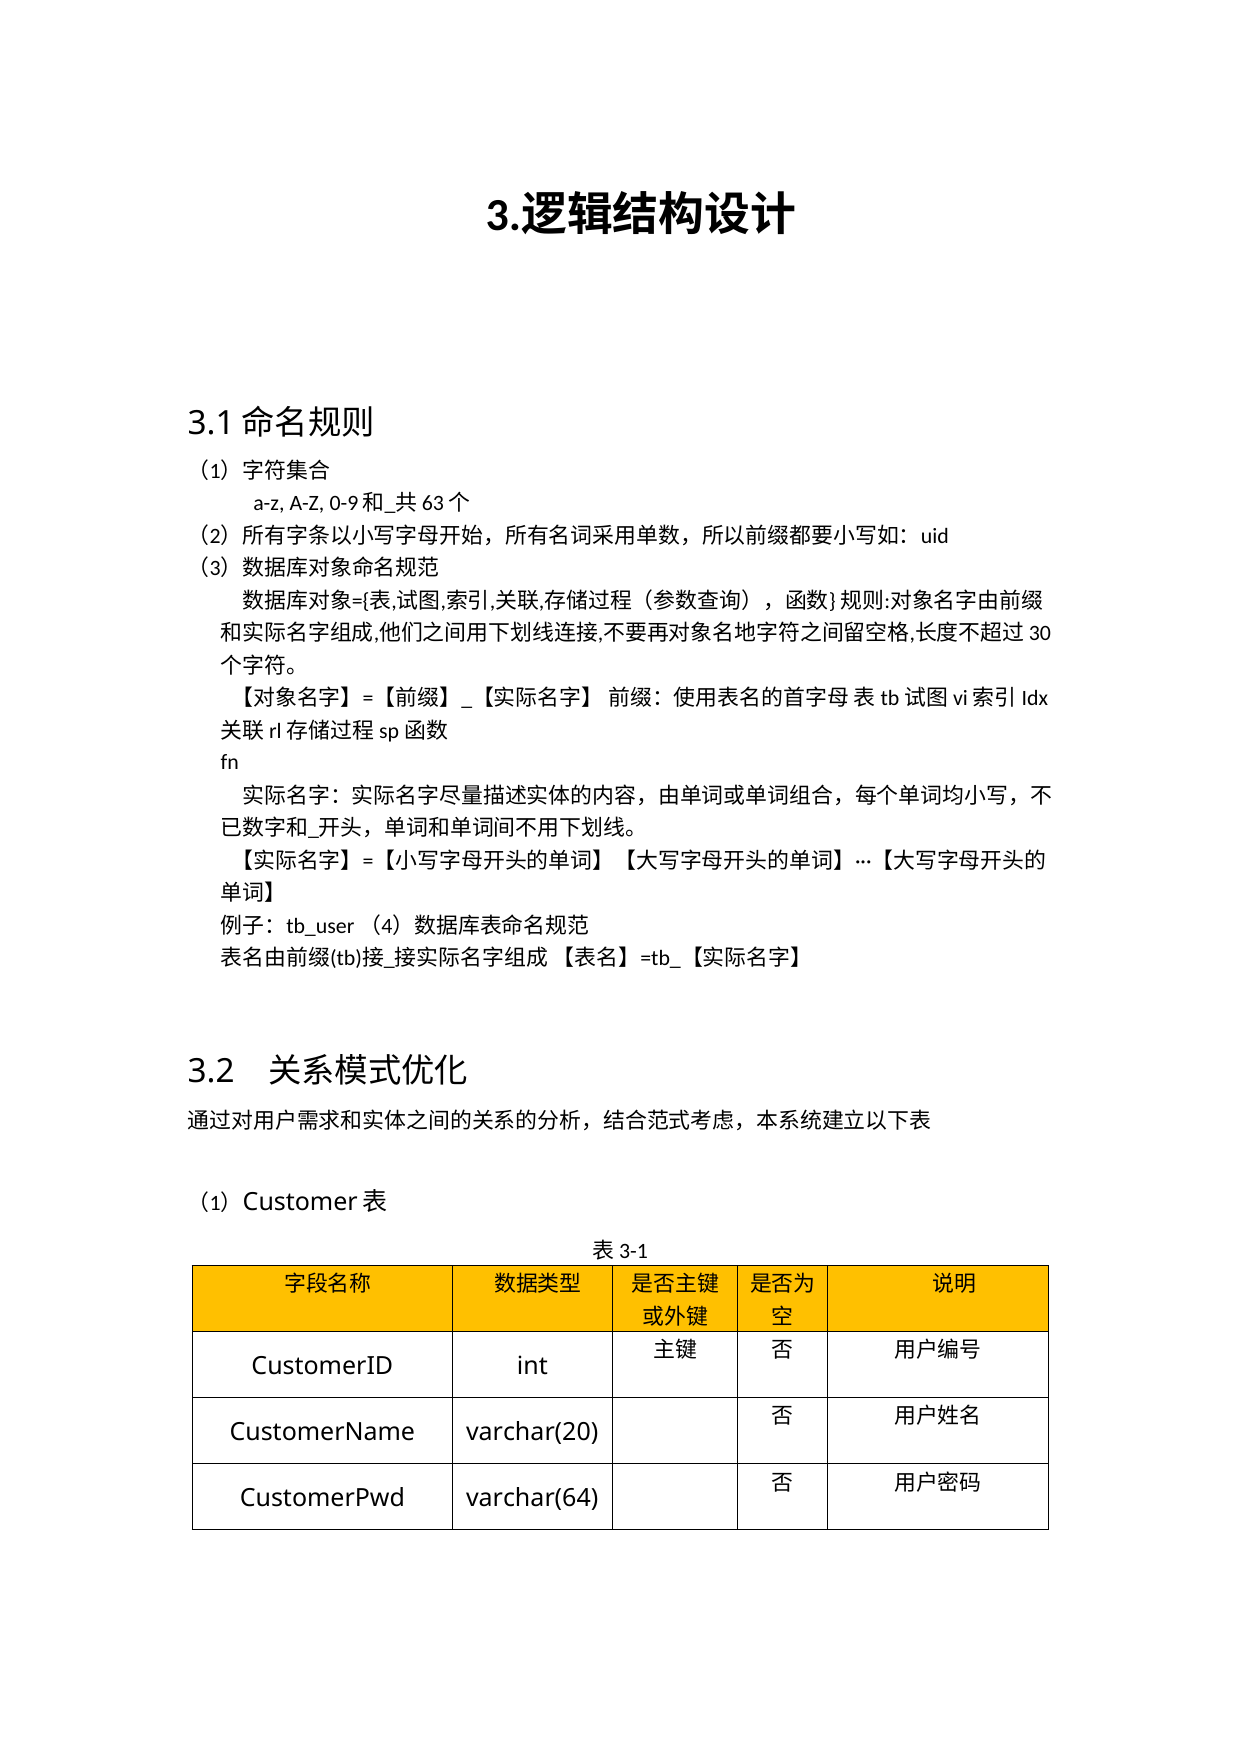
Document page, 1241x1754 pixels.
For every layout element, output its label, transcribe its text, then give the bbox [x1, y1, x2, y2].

table_cell int [453, 1332, 612, 1397]
table_cell varchar(64) [453, 1464, 612, 1529]
table_cell CustomerName [193, 1398, 452, 1463]
text 【对象名字】=【前缀】_【实际名字】 前缀：使用表名的首字母 表 tb 试图 vi 索引 Idx 关联 rl 存储过程 sp 函数 [220, 680, 1053, 745]
table_cell 主键 [613, 1332, 737, 1397]
table_cell 用户密码 [828, 1464, 1048, 1529]
text 表名由前缀(tb)接_接实际名字组成 【表名】=tb_【实际名字】 [187, 940, 1053, 972]
text fn [187, 745, 1053, 777]
subtitle 3.1命名规则 [187, 387, 1053, 452]
subtitle 3.2 关系模式优化 [187, 1037, 1053, 1102]
text （3）数据库对象命名规范 [187, 550, 1053, 582]
text 数据库对象={表,试图,索引,关联,存储过程（参数查询），函数} 规则:对象名字由前缀和实际名字组成,他们之间用下划线连接,不要再对象名地字符之间留空格,长度不超过30个字符。 [220, 582, 1053, 680]
table_cell varchar(20) [453, 1398, 612, 1463]
table_cell 用户姓名 [828, 1398, 1048, 1463]
table_header 数据类型 [453, 1266, 612, 1331]
table_header 字段名称 [193, 1266, 452, 1331]
text （2）所有字条以小写字母开始，所有名词采用单数，所以前缀都要小写如：uid [187, 517, 1053, 550]
text 实际名字：实际名字尽量描述实体的内容，由单词或单词组合，每个单词均小写，不已数字和_开头，单词和单词间不用下划线。 [220, 777, 1053, 842]
text 表3-1 [187, 1232, 1053, 1265]
table_cell 否 [738, 1464, 827, 1529]
table_cell [613, 1464, 737, 1529]
text 通过对用户需求和实体之间的关系的分析，结合范式考虑，本系统建立以下表 [187, 1102, 1053, 1135]
text a-z, A-Z, 0-9和_共63个 [187, 485, 1053, 517]
text （1）字符集合 [187, 452, 1053, 485]
text （1）Customer表 [187, 1167, 1053, 1232]
text 例子：tb_user （4）数据库表命名规范 [187, 907, 1053, 940]
table_cell CustomerID [193, 1332, 452, 1397]
table_cell 否 [738, 1398, 827, 1463]
subtitle 3.逻辑结构设计 [209, 162, 1031, 259]
table_cell CustomerPwd [193, 1464, 452, 1529]
table_cell [613, 1398, 737, 1463]
table_cell 用户编号 [828, 1332, 1048, 1397]
table_header 是否主键或外键 [613, 1266, 737, 1331]
table_header 是否为空 [738, 1266, 827, 1331]
text 【实际名字】=【小写字母开头的单词】【大写字母开头的单词】···【大写字母开头的单词】 [220, 842, 1053, 907]
table_header 说明 [828, 1266, 1048, 1331]
table_cell 否 [738, 1332, 827, 1397]
